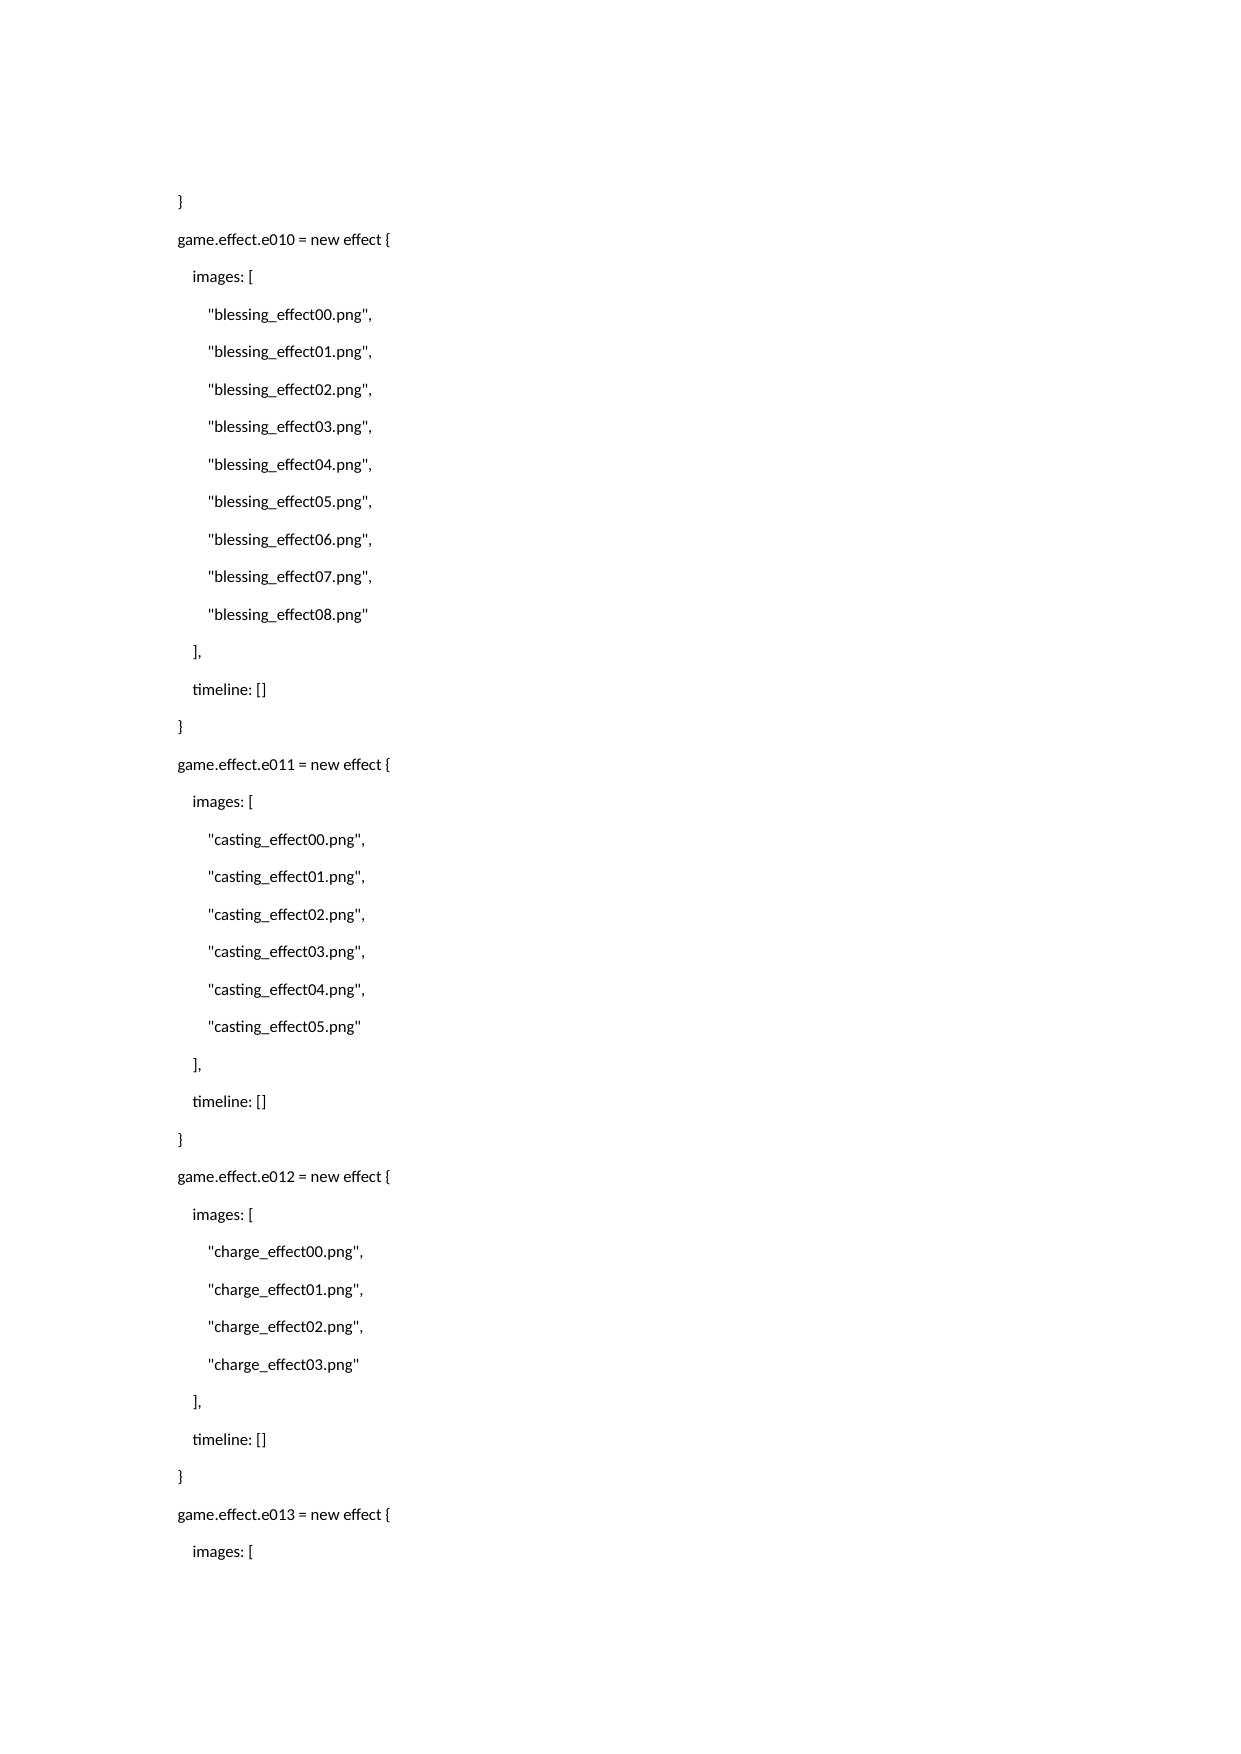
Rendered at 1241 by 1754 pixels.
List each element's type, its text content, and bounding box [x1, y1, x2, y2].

text "charge_effect02.png", [177, 1308, 1063, 1346]
text "blessing_effect00.png", [177, 296, 1063, 333]
text game.effect.e013 = new effect { [177, 1496, 1063, 1533]
text "blessing_effect02.png", [177, 371, 1063, 408]
text "charge_effect03.png" [177, 1346, 1063, 1383]
text "casting_effect04.png", [177, 971, 1063, 1008]
text game.effect.e011 = new effect { [177, 746, 1063, 783]
text "blessing_effect07.png", [177, 558, 1063, 596]
text "casting_effect03.png", [177, 933, 1063, 971]
text } [177, 1458, 1063, 1496]
text ], [177, 1383, 1063, 1421]
text ], [177, 1046, 1063, 1083]
text "charge_effect01.png", [177, 1271, 1063, 1308]
text } [177, 1121, 1063, 1158]
text "casting_effect02.png", [177, 896, 1063, 933]
text timeline: [] [177, 1083, 1063, 1121]
text "casting_effect01.png", [177, 858, 1063, 896]
text "casting_effect05.png" [177, 1008, 1063, 1046]
text ], [177, 633, 1063, 671]
text "charge_effect00.png", [177, 1233, 1063, 1271]
text "blessing_effect03.png", [177, 408, 1063, 446]
text images: [ [177, 783, 1063, 821]
text timeline: [] [177, 671, 1063, 708]
text "blessing_effect04.png", [177, 446, 1063, 483]
text images: [ [177, 1196, 1063, 1233]
text timeline: [] [177, 1421, 1063, 1458]
text } [177, 183, 1063, 221]
text images: [ [177, 1533, 1063, 1571]
text "blessing_effect06.png", [177, 521, 1063, 558]
text game.effect.e012 = new effect { [177, 1158, 1063, 1196]
text } [177, 708, 1063, 746]
text "blessing_effect05.png", [177, 483, 1063, 521]
text "casting_effect00.png", [177, 821, 1063, 858]
text "blessing_effect01.png", [177, 333, 1063, 371]
text "blessing_effect08.png" [177, 596, 1063, 633]
text images: [ [177, 258, 1063, 296]
text game.effect.e010 = new effect { [177, 221, 1063, 258]
